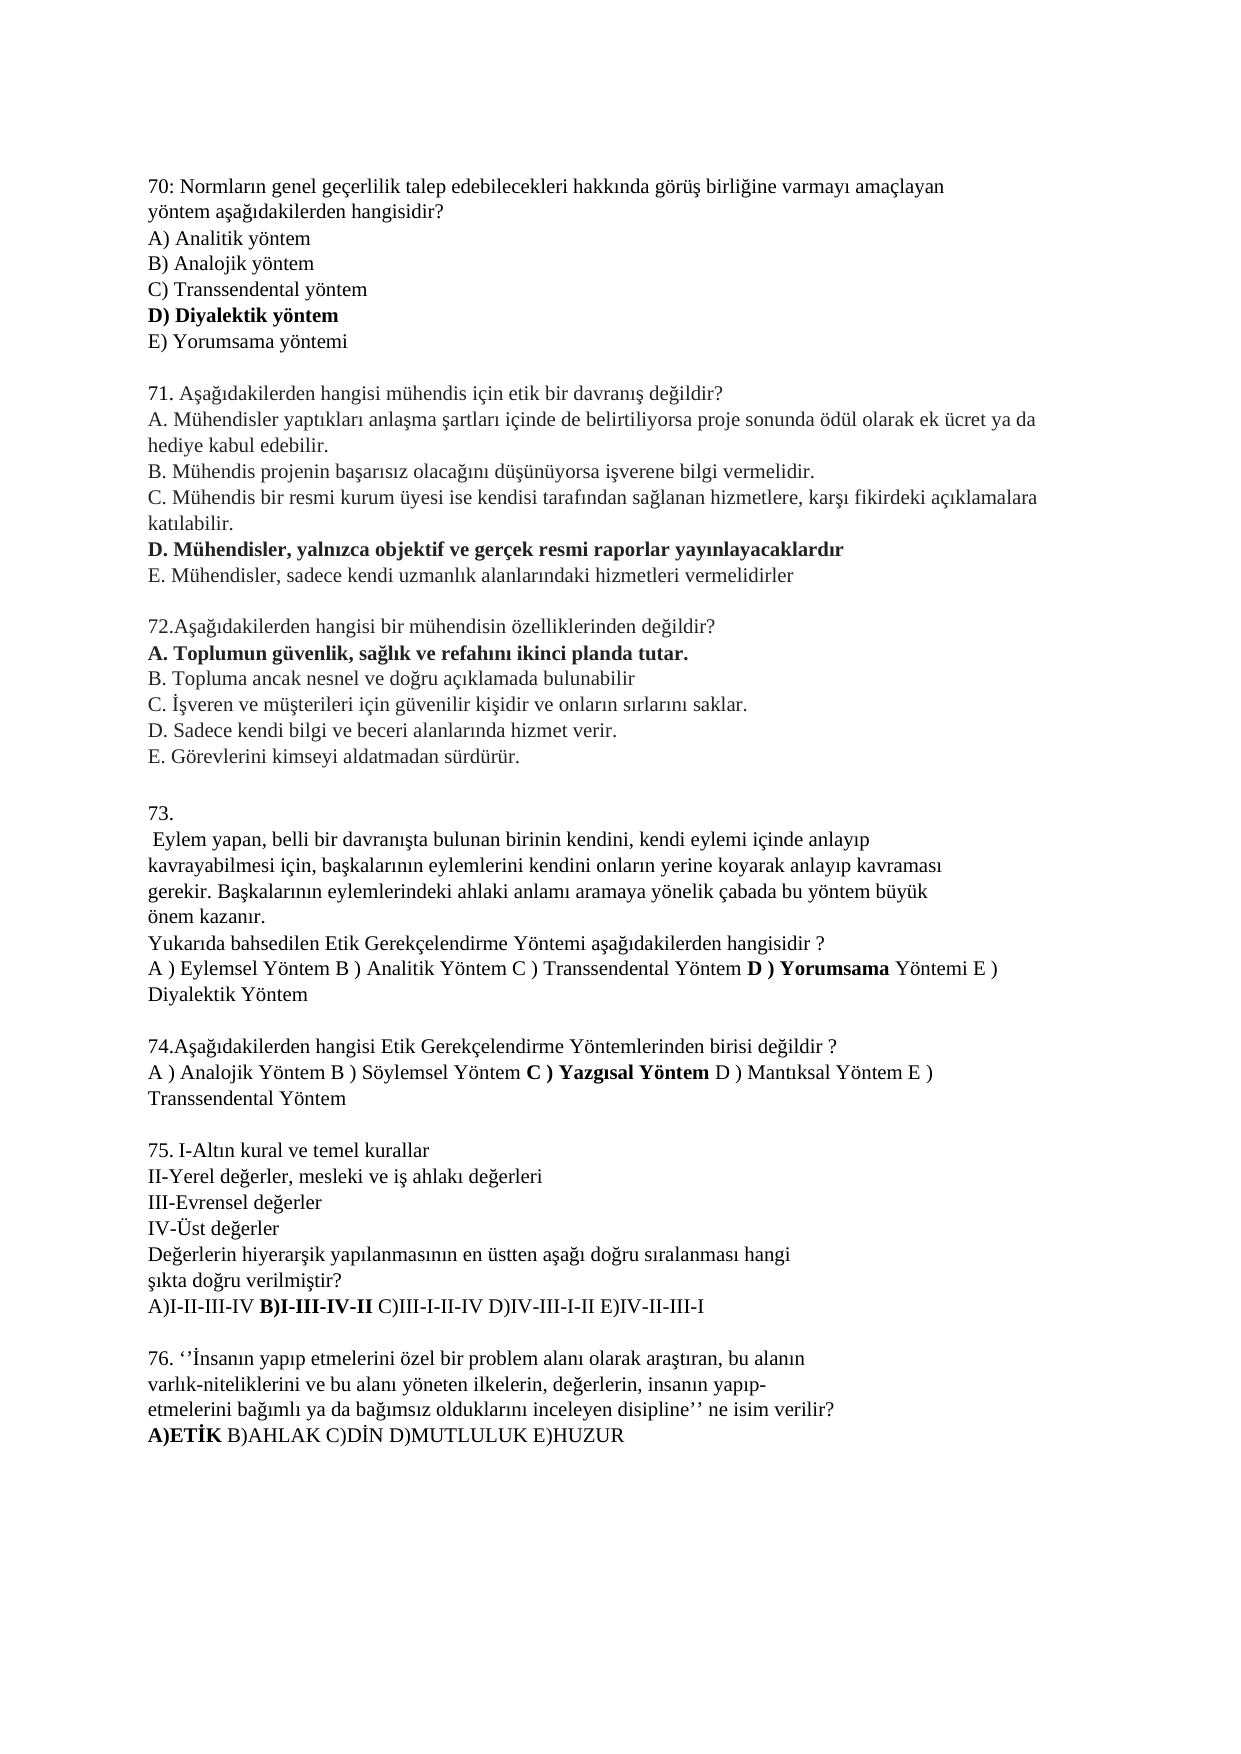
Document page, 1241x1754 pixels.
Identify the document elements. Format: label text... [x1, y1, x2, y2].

text D) Diyalektik yöntem [148, 303, 1093, 327]
text 70: Normların genel geçerlilik talep edebilecekleri hakkında görüş birliğine varmayı amaçlayan [148, 173, 1093, 198]
text 75. I-Altın kural ve temel kurallar [148, 1138, 1093, 1162]
text A) Analitik yöntem [148, 225, 1093, 249]
text Yukarıda bahsedilen Etik Gerekçelendirme Yöntemi aşağıdakilerden hangisidir ? [148, 930, 1093, 954]
text etmelerini bağımlı ya da bağımsız olduklarını inceleyen disipline’’ ne isim verilir? [148, 1397, 1093, 1421]
text IV-Üst değerler [148, 1216, 1093, 1240]
text Diyalektik Yöntem [148, 982, 1093, 1006]
text A)I-II-III-IV B)I-III-IV-II C)III-I-II-IV D)IV-III-I-II E)IV-II-III-I [148, 1294, 1093, 1318]
text 76. ‘’İnsanın yapıp etmelerini özel bir problem alanı olarak araştıran, bu alanın [148, 1346, 1093, 1369]
text C) Transsendental yöntem [148, 277, 1093, 301]
text kavrayabilmesi için, başkalarının eylemlerini kendini onların yerine koyarak anlayıp kavraması [148, 853, 1093, 877]
text 74.Aşağıdakilerden hangisi Etik Gerekçelendirme Yöntemlerinden birisi değildir ? [148, 1034, 1093, 1058]
text 71. Aşağıdakilerden hangisi mühendis için etik bir davranış değildir? A. Mühendisler yaptıkları anlaşma şartları içinde de belirtiliyorsa proje sonunda ödül olarak ek ücret ya da hediye kabul edebilir. B. Mühendis projenin başarısız olacağını düşünüyorsa işverene bilgi vermelidir. C. Mühendis bir resmi kurum üyesi ise kendisi tarafından sağlanan hizmetlere, karşı fikirdeki açıklamalara katılabilir. D. Mühendisler, yalnızca objektif ve gerçek resmi raporlar yayınlayacaklardır E. Mühendisler, sadece kendi uzmanlık alanlarındaki hizmetleri vermelidirler 72.Aşağıdakilerden hangisi bir mühendisin özelliklerinden değildir? A. Toplumun güvenlik, sağlık ve refahını ikinci planda tutar. B. Topluma ancak nesnel ve doğru açıklamada bulunabilir C. İşveren ve müşterileri için güvenilir kişidir ve onların sırlarını saklar. D. Sadece kendi bilgi ve beceri alanlarında hizmet verir. E. Görevlerini kimseyi aldatmadan sürdürür. [148, 381, 1093, 798]
text gerekir. Başkalarının eylemlerindeki ahlaki anlamı aramaya yönelik çabada bu yöntem büyük [148, 878, 1093, 903]
text III-Evrensel değerler [148, 1190, 1093, 1214]
text Eylem yapan, belli bir davranışta bulunan birinin kendini, kendi eylemi içinde anlayıp [148, 827, 1093, 851]
text yöntem aşağıdakilerden hangisidir? [148, 199, 1093, 223]
text A)ETİK B)AHLAK C)DİN D)MUTLULUK E)HUZUR [148, 1423, 1093, 1447]
text A ) Eylemsel Yöntem B ) Analitik Yöntem C ) Transsendental Yöntem D ) Yorumsama Yöntemi E ) [148, 956, 1093, 980]
text B) Analojik yöntem [148, 251, 1093, 275]
text II-Yerel değerler, mesleki ve iş ahlakı değerleri [148, 1164, 1093, 1188]
text Değerlerin hiyerarşik yapılanmasının en üstten aşağı doğru sıralanması hangi [148, 1242, 1093, 1266]
text varlık-niteliklerini ve bu alanı yöneten ilkelerin, değerlerin, insanın yapıp- [148, 1371, 1093, 1396]
text 73. [148, 801, 1093, 825]
text Transsendental Yöntem [148, 1086, 1093, 1110]
text şıkta doğru verilmiştir? [148, 1268, 1093, 1292]
text A ) Analojik Yöntem B ) Söylemsel Yöntem C ) Yazgısal Yöntem D ) Mantıksal Yöntem E ) [148, 1060, 1093, 1084]
text önem kazanır. [148, 904, 1093, 928]
text E) Yorumsama yöntemi [148, 329, 1093, 353]
